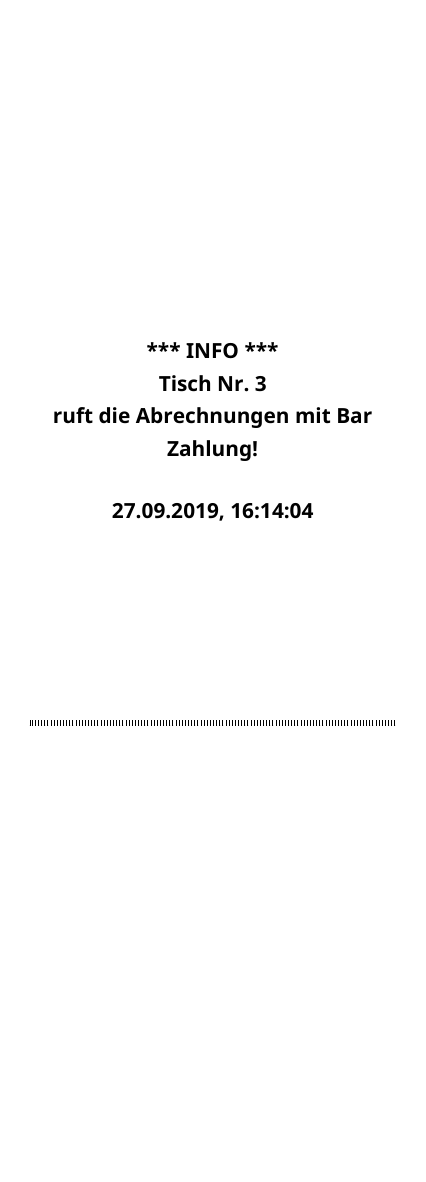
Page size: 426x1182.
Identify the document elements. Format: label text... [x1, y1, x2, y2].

text ruft die Abrechnungen mit Bar Zahlung! [29, 401, 395, 462]
text *** INFO *** [29, 336, 395, 364]
text 27.09.2019, 16:14:04 [29, 496, 395, 524]
text Tisch Nr. 3 [29, 369, 395, 397]
